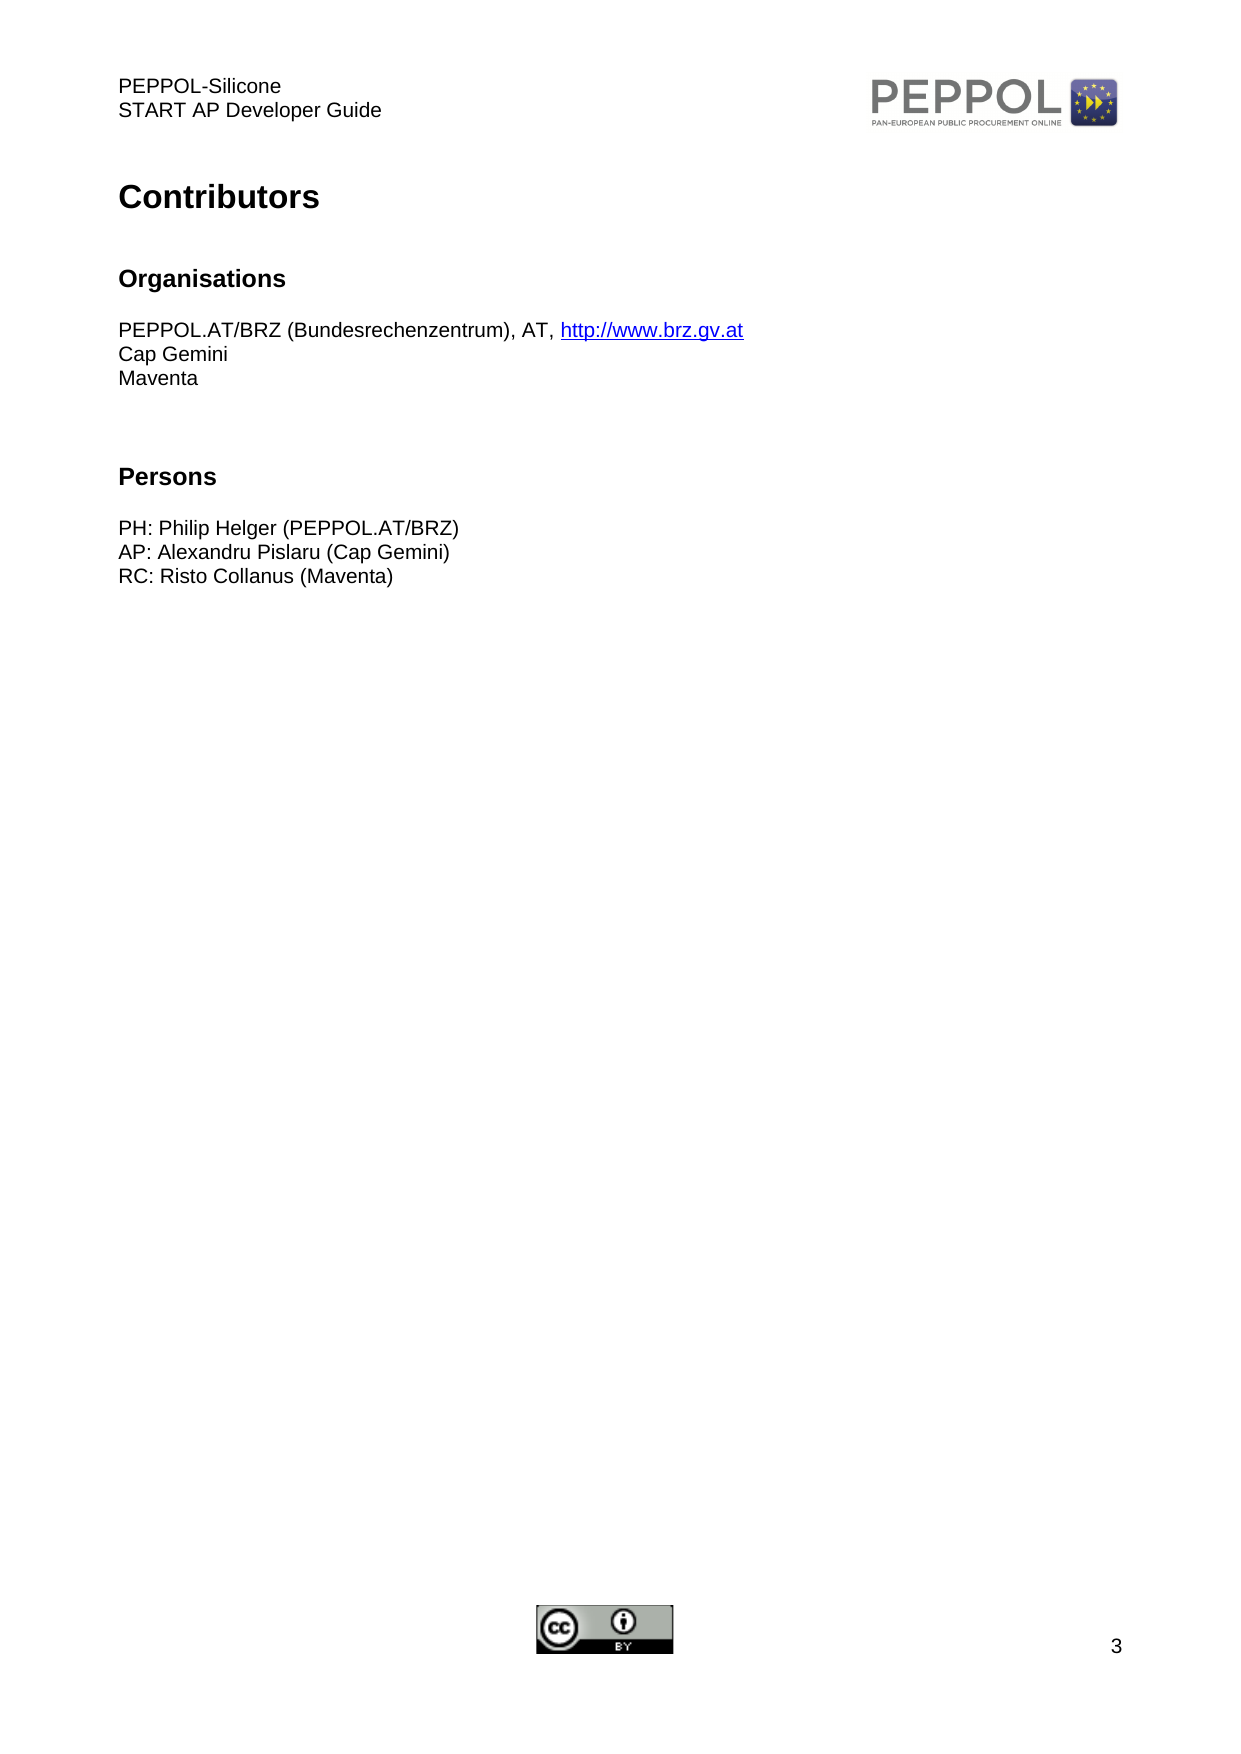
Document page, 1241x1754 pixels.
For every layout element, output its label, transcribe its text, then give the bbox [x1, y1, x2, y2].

text Contributors [118, 177, 1122, 216]
picture [865, 72, 1124, 133]
text PEPPOL.AT/BRZ (Bundesrechenzentrum), AT, http://www.brz.gv.at [118, 318, 1122, 342]
text Persons [118, 462, 1122, 491]
text Maventa [118, 366, 1122, 390]
text Cap Gemini [118, 342, 1122, 366]
text RC: Risto Collanus (Maventa) [118, 564, 1122, 588]
text PH: Philip Helger (PEPPOL.AT/BRZ) [118, 516, 1122, 540]
text Organisations [118, 264, 1122, 293]
text AP: Alexandru Pislaru (Cap Gemini) [118, 540, 1122, 564]
picture [536, 1605, 674, 1654]
